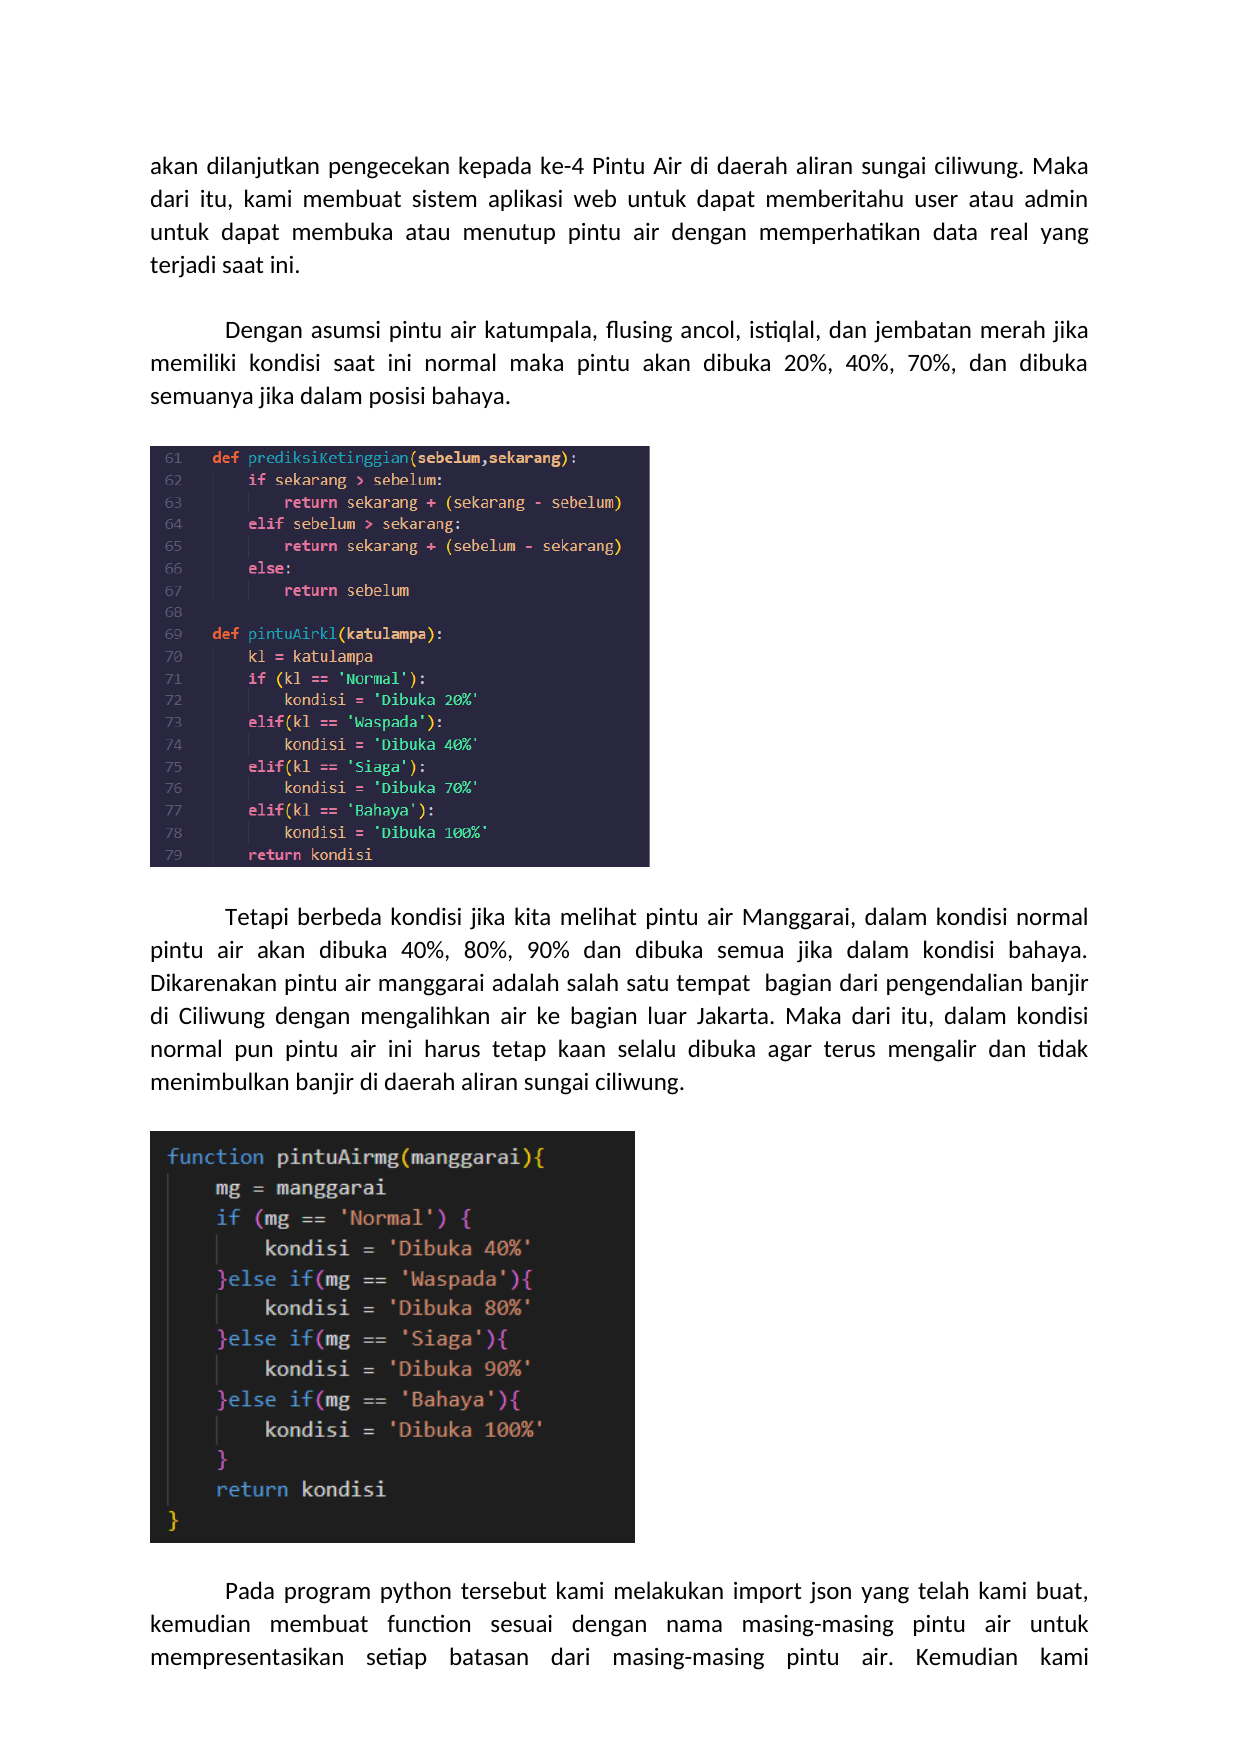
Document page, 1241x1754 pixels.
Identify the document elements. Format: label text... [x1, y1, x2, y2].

list Tetapi berbeda kondisi jika kita melihat pintu air Manggarai, dalam kondisi normal pintu air akan dibuka 40%, 80%, 90% dan dibuka semua jika dalam kondisi bahaya. Dikarenakan pintu air manggarai adalah salah satu tempat bagian dari pengendalian banjir di Ciliwung dengan mengalihkan air ke bagian luar Jakarta. Maka dari itu, dalam kondisi normal pun pintu air ini harus tetap kaan selalu dibuka agar terus mengalir dan tidak menimbulkan banjir di daerah aliran sungai ciliwung. [150, 901, 1090, 1096]
picture [150, 1131, 635, 1543]
list Dengan asumsi pintu air katumpala, flusing ancol, istiqlal, dan jembatan merah jika memiliki kondisi saat ini normal maka pintu akan dibuka 20%, 40%, 70%, dan dibuka semuanya jika dalam posisi bahaya. [150, 314, 1090, 411]
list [150, 1575, 1090, 1672]
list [150, 150, 1090, 279]
picture [150, 446, 650, 867]
